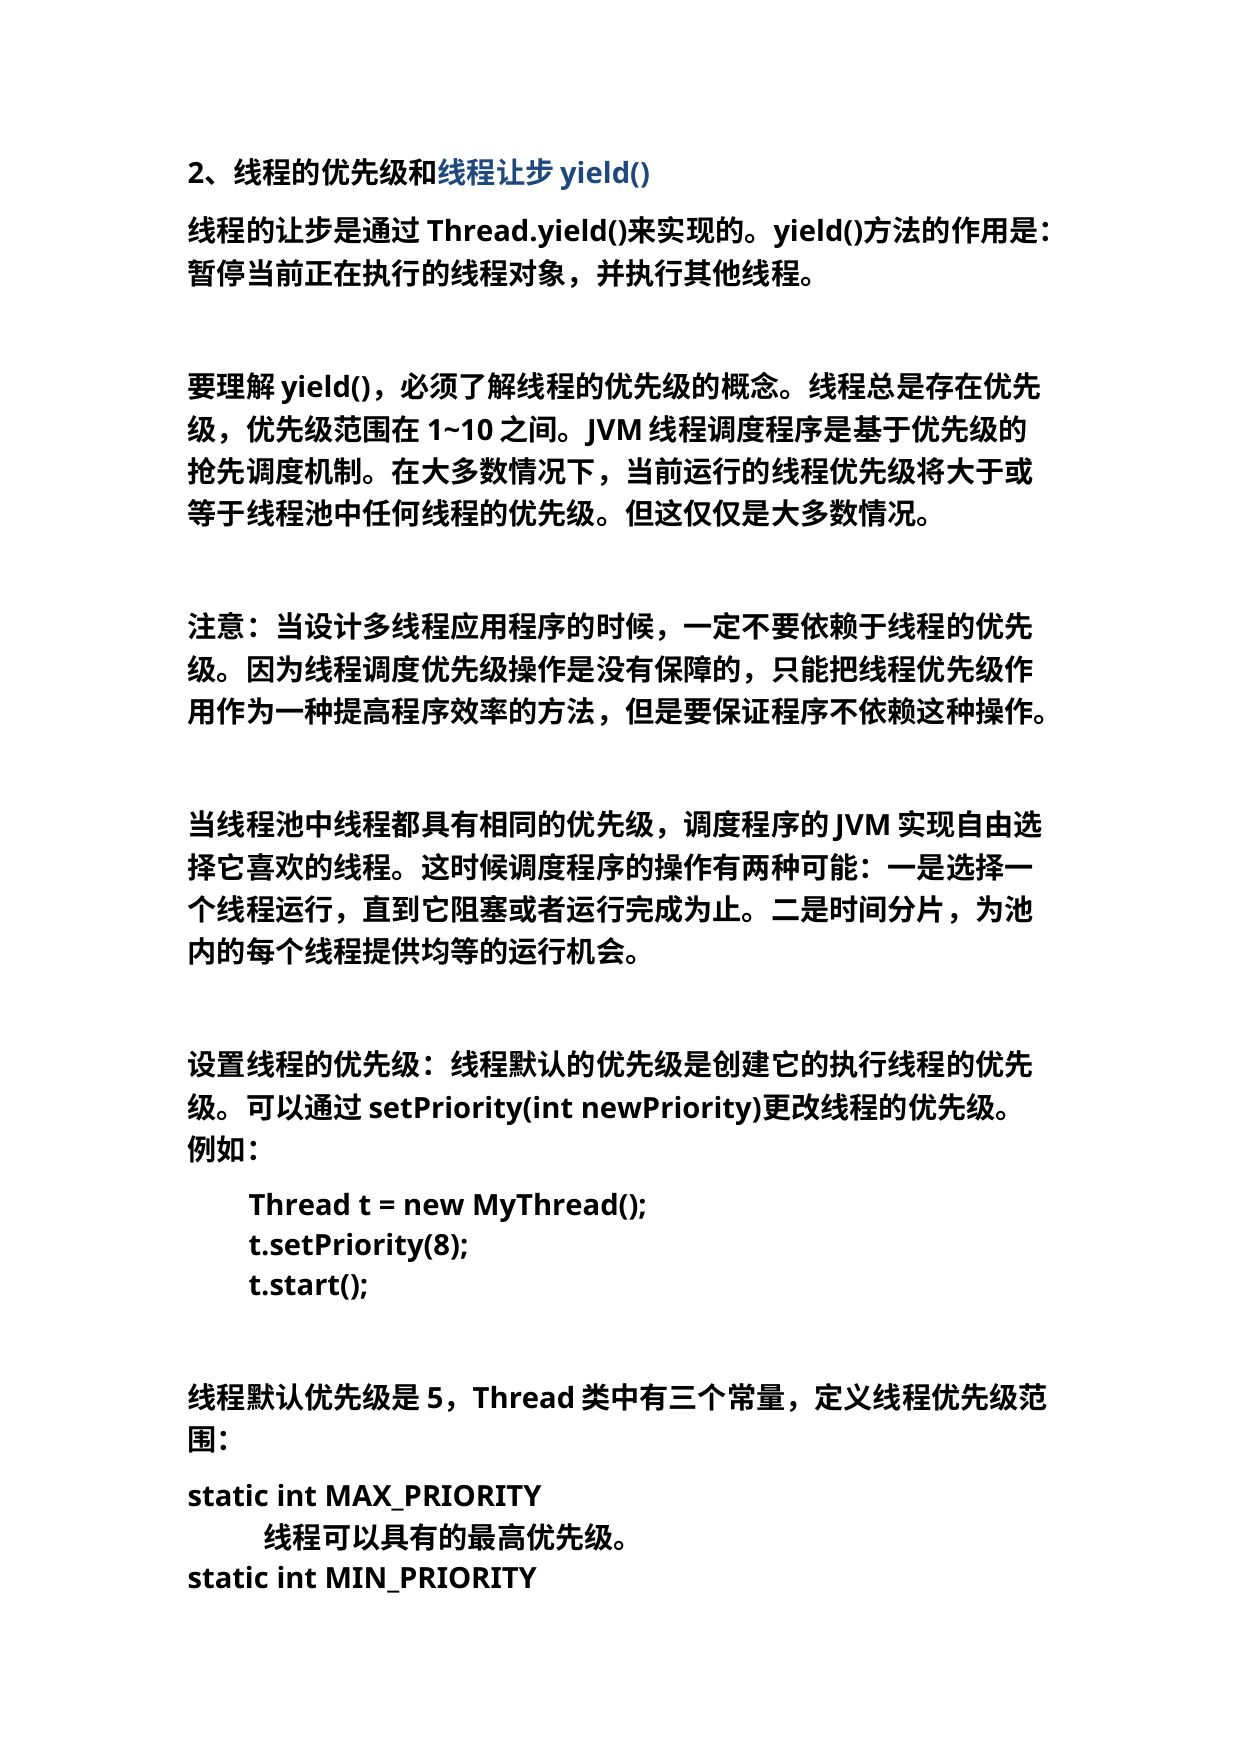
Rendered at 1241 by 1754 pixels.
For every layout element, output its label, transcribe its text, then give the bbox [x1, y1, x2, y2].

text Thread t = new MyThread(); t.setPriority(8); t.start(); [187, 1184, 1053, 1304]
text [187, 150, 1053, 192]
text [187, 1475, 1053, 1597]
text 线程默认优先级是5，Thread类中有三个常量，定义线程优先级范围： [187, 1374, 1053, 1459]
text 要理解yield()，必须了解线程的优先级的概念。线程总是存在优先级，优先级范围在1~10之间。JVM线程调度程序是基于优先级的抢先调度机制。在大多数情况下，当前运行的线程优先级将大于或等于线程池中任何线程的优先级。但这仅仅是大多数情况。 [187, 364, 1053, 533]
text 注意：当设计多线程应用程序的时候，一定不要依赖于线程的优先级。因为线程调度优先级操作是没有保障的，只能把线程优先级作用作为一种提高程序效率的方法，但是要保证程序不依赖这种操作。 [187, 604, 1053, 731]
text 设置线程的优先级：线程默认的优先级是创建它的执行线程的优先级。可以通过setPriority(int newPriority)更改线程的优先级。例如： [187, 1042, 1053, 1169]
text 当线程池中线程都具有相同的优先级，调度程序的JVM实现自由选择它喜欢的线程。这时候调度程序的操作有两种可能：一是选择一个线程运行，直到它阻塞或者运行完成为止。二是时间分片，为池内的每个线程提供均等的运行机会。 [187, 802, 1053, 971]
text 线程的让步是通过Thread.yield()来实现的。yield()方法的作用是：暂停当前正在执行的线程对象，并执行其他线程。 [187, 208, 1053, 293]
